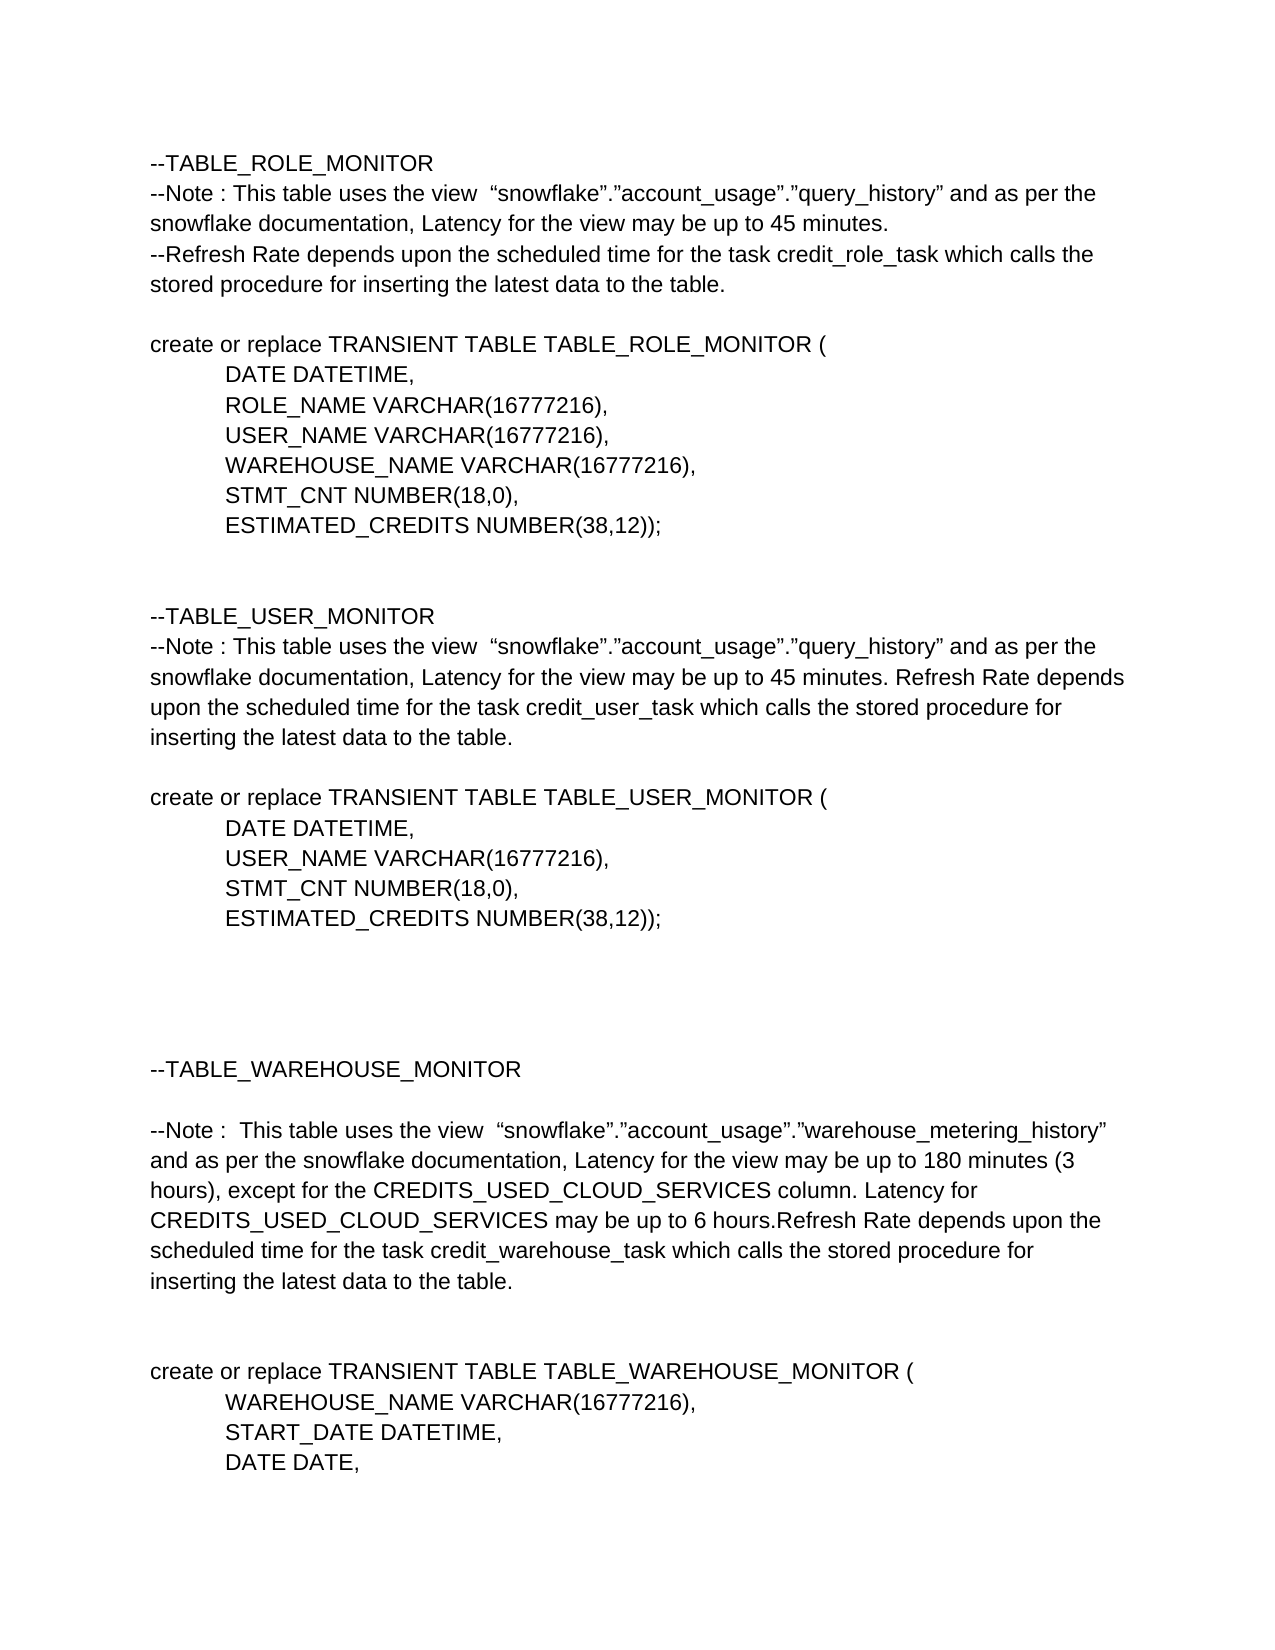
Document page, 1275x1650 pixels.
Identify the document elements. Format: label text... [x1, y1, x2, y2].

text WAREHOUSE_NAME VARCHAR(16777216), [150, 1388, 1125, 1415]
text --Note : This table uses the view “snowflake”.”account_usage”.”query_history” and as per the snowflake documentation, Latency for the view may be up to 45 minutes. [150, 180, 1125, 237]
text DATE DATE, [150, 1449, 1125, 1475]
text create or replace TRANSIENT TABLE TABLE_USER_MONITOR ( [150, 784, 1125, 811]
text create or replace TRANSIENT TABLE TABLE_WAREHOUSE_MONITOR ( [150, 1358, 1125, 1385]
text STMT_CNT NUMBER(18,0), [150, 875, 1125, 901]
text --Note : This table uses the view “snowflake”.”account_usage”.”query_history” and as per the snowflake documentation, Latency for the view may be up to 45 minutes. Refresh Rate depends upon the scheduled time for the task credit_user_task which calls the stored procedure for inserting the latest data to the table. [150, 633, 1125, 750]
text ESTIMATED_CREDITS NUMBER(38,12)); [150, 905, 1125, 932]
text ESTIMATED_CREDITS NUMBER(38,12)); [150, 512, 1125, 539]
text create or replace TRANSIENT TABLE TABLE_ROLE_MONITOR ( [150, 331, 1125, 358]
text DATE DATETIME, [150, 361, 1125, 388]
text ROLE_NAME VARCHAR(16777216), [150, 392, 1125, 418]
text START_DATE DATETIME, [150, 1419, 1125, 1445]
text --TABLE_ROLE_MONITOR [150, 150, 1125, 176]
text DATE DATETIME, [150, 814, 1125, 841]
text USER_NAME VARCHAR(16777216), [150, 845, 1125, 871]
text --Refresh Rate depends upon the scheduled time for the task credit_role_task which calls the stored procedure for inserting the latest data to the table. [150, 241, 1125, 297]
text USER_NAME VARCHAR(16777216), [150, 422, 1125, 448]
text --Note : This table uses the view “snowflake”.”account_usage”.”warehouse_metering_history” and as per the snowflake documentation, Latency for the view may be up to 180 minutes (3 hours), except for the CREDITS_USED_CLOUD_SERVICES column. Latency for CREDITS_USED_CLOUD_SERVICES may be up to 6 hours.Refresh Rate depends upon the scheduled time for the task credit_warehouse_task which calls the stored procedure for inserting the latest data to the table. [150, 1117, 1125, 1294]
text WAREHOUSE_NAME VARCHAR(16777216), [150, 452, 1125, 478]
text --TABLE_WAREHOUSE_MONITOR [150, 1056, 1125, 1083]
text STMT_CNT NUMBER(18,0), [150, 482, 1125, 509]
text --TABLE_USER_MONITOR [150, 603, 1125, 629]
